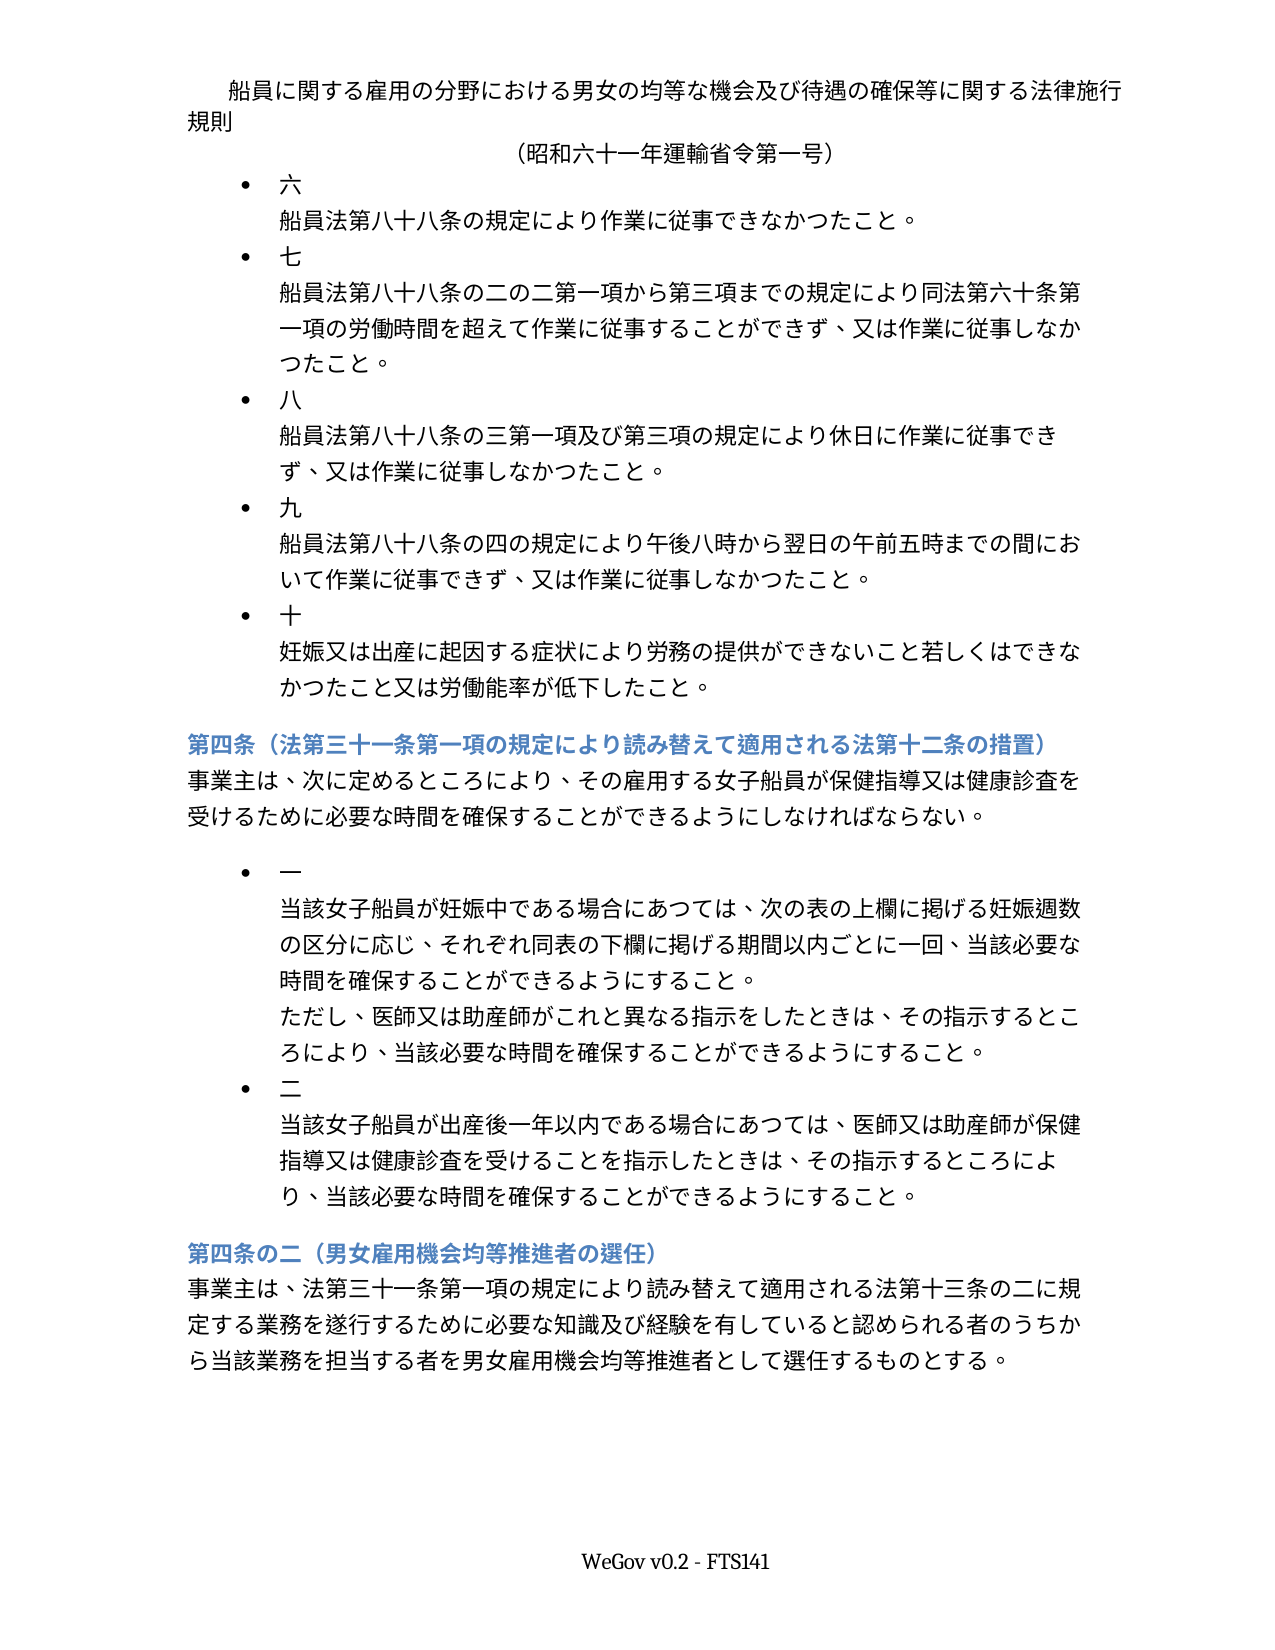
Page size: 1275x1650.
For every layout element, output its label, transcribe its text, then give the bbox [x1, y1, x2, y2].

list 九 船員法第八十八条の四の規定により午後八時から翌日の午前五時までの間において作業に従事できず、又は作業に従事しなかつたこと。 [242, 492, 1087, 595]
text 事業主は、次に定めるところにより、その雇用する女子船員が保健指導又は健康診査を受けるために必要な時間を確保することができるようにしなければならない。 [187, 764, 1087, 832]
subtitle 第四条の二（男女雇用機会均等推進者の選任） [187, 1237, 1087, 1269]
list 六 船員法第八十八条の規定により作業に従事できなかつたこと。 [242, 169, 1087, 236]
list 一 当該女子船員が妊娠中である場合にあつては、次の表の上欄に掲げる妊娠週数の区分に応じ、それぞれ同表の下欄に掲げる期間以内ごとに一回、当該必要な時間を確保することができるようにすること。 ただし、医師又は助産師がこれと異なる指示をしたときは、その指示するところにより、当該必要な時間を確保することができるようにすること。 [242, 857, 1087, 1068]
list 七 船員法第八十八条の二の二第一項から第三項までの規定により同法第六十条第一項の労働時間を超えて作業に従事することができず、又は作業に従事しなかつたこと。 [242, 241, 1087, 380]
list 八 船員法第八十八条の三第一項及び第三項の規定により休日に作業に従事できず、又は作業に従事しなかつたこと。 [242, 384, 1087, 487]
list 十 妊娠又は出産に起因する症状により労務の提供ができないこと若しくはできなかつたこと又は労働能率が低下したこと。 [242, 600, 1087, 703]
subtitle 第四条（法第三十一条第一項の規定により読み替えて適用される法第十二条の措置） [187, 729, 1087, 760]
text 事業主は、法第三十一条第一項の規定により読み替えて適用される法第十三条の二に規定する業務を遂行するために必要な知識及び経験を有していると認められる者のうちから当該業務を担当する者を男女雇用機会均等推進者として選任するものとする。 [187, 1273, 1087, 1377]
list 二 当該女子船員が出産後一年以内である場合にあつては、医師又は助産師が保健指導又は健康診査を受けることを指示したときは、その指示するところにより、当該必要な時間を確保することができるようにすること。 [242, 1073, 1087, 1212]
